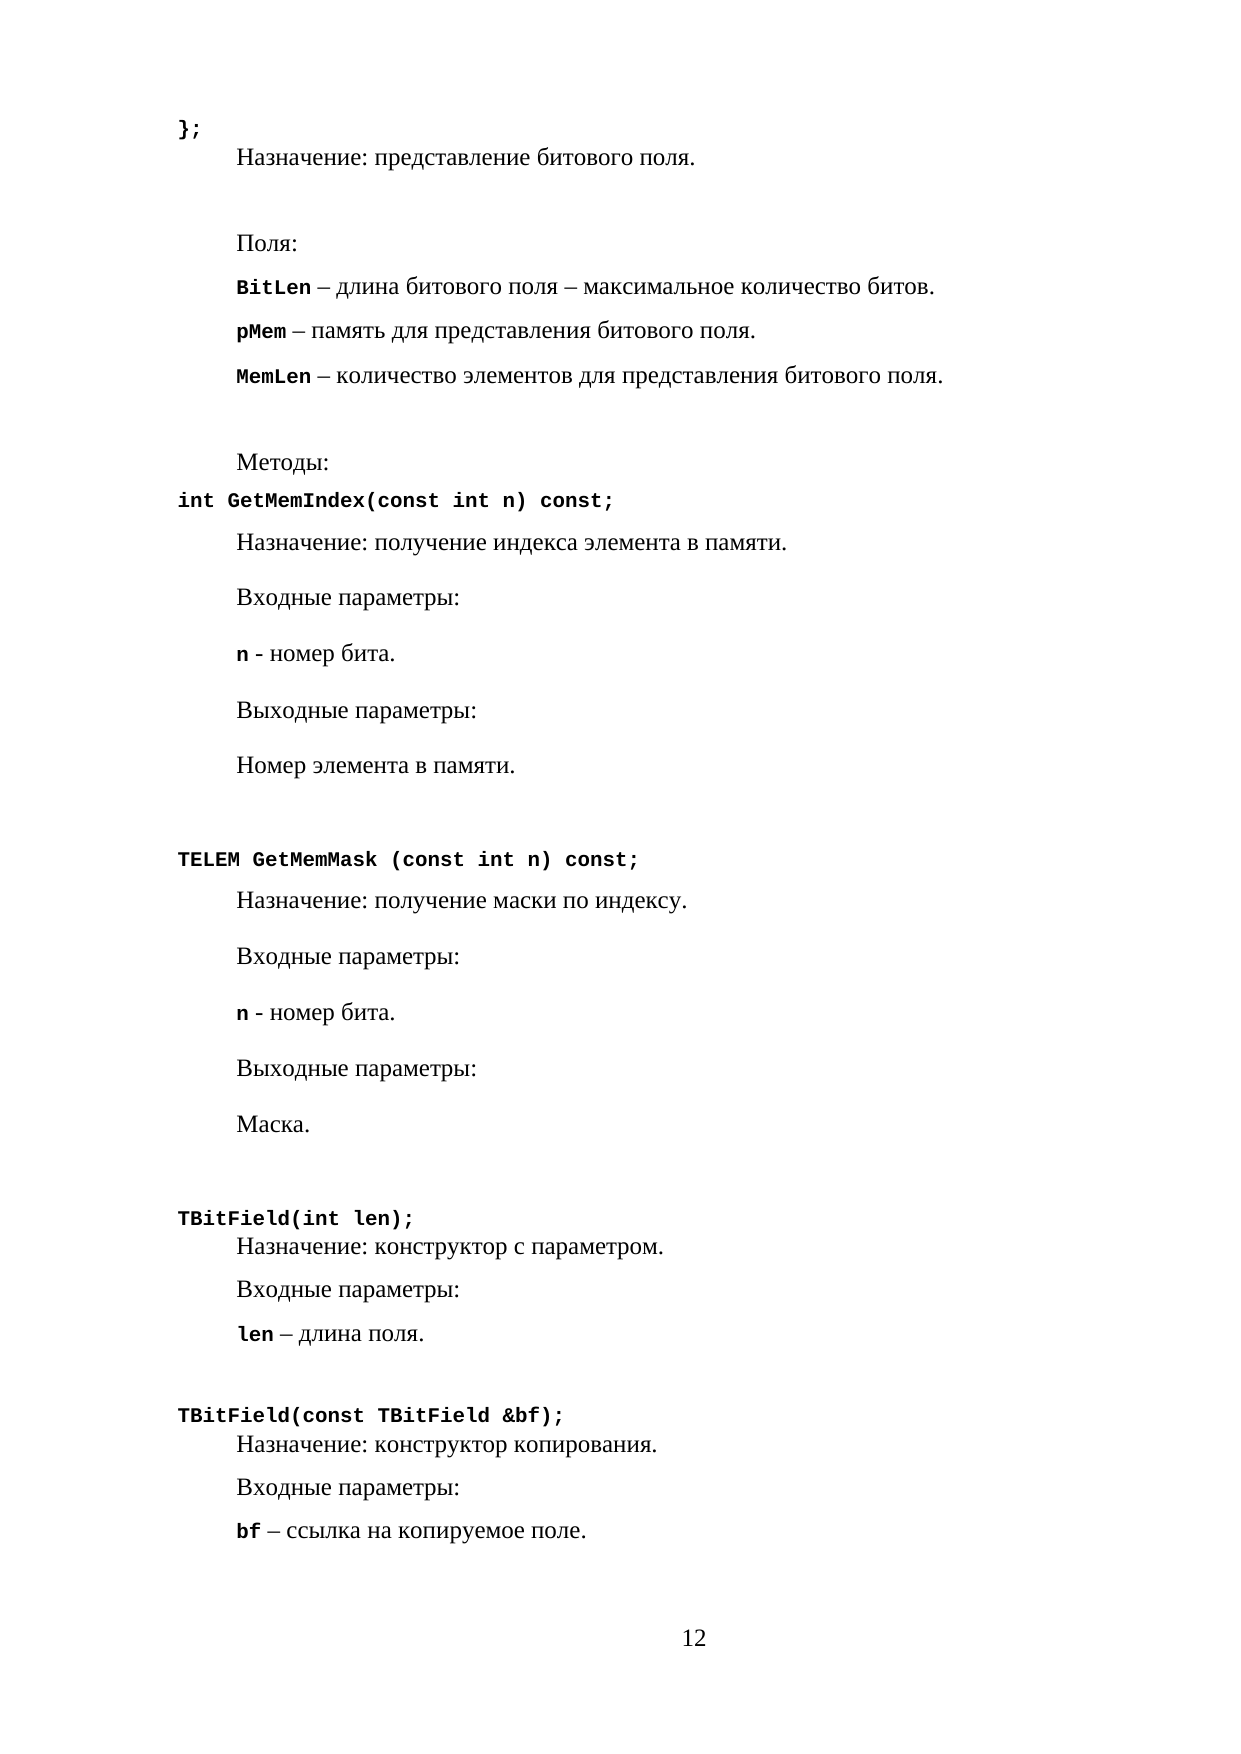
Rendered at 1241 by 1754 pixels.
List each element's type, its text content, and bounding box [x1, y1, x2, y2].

text Входные параметры: [177, 1472, 1152, 1501]
text n - номер бита. [177, 638, 1152, 667]
text int GetMemIndex(const int n) const; [177, 491, 1152, 514]
text Номер элемента в памяти. [177, 750, 1152, 779]
text Входные параметры: [177, 1274, 1152, 1303]
text Методы: [177, 447, 1152, 476]
text len – длина поля. [177, 1318, 1152, 1347]
text TBitField(const TBitField &bf); [177, 1405, 1152, 1429]
text BitLen – длина битового поля – максимальное количество битов. [177, 271, 1152, 301]
text TELEM GetMemMask (const int n) const; [177, 849, 1152, 873]
text MemLen – количество элементов для представления битового поля. [177, 360, 1152, 389]
text Назначение: конструктор с параметром. [177, 1231, 1152, 1260]
text Маска. [177, 1109, 1152, 1138]
text Входные параметры: [177, 582, 1152, 611]
text Входные параметры: [177, 941, 1152, 970]
text Поля: [177, 228, 1152, 257]
text TBitField(int len); [177, 1208, 1152, 1231]
text Назначение: получение маски по индексу. [177, 885, 1152, 914]
text Назначение: представление битового поля. [177, 142, 1152, 171]
text n - номер бита. [177, 997, 1152, 1026]
text Назначение: получение индекса элемента в памяти. [177, 527, 1152, 555]
text Назначение: конструктор копирования. [177, 1429, 1152, 1458]
text Выходные параметры: [177, 695, 1152, 723]
text }; [177, 118, 1152, 142]
text pMem – память для представления битового поля. [177, 316, 1152, 345]
text bf – ссылка на копируемое поле. [177, 1515, 1152, 1545]
text Выходные параметры: [177, 1053, 1152, 1082]
